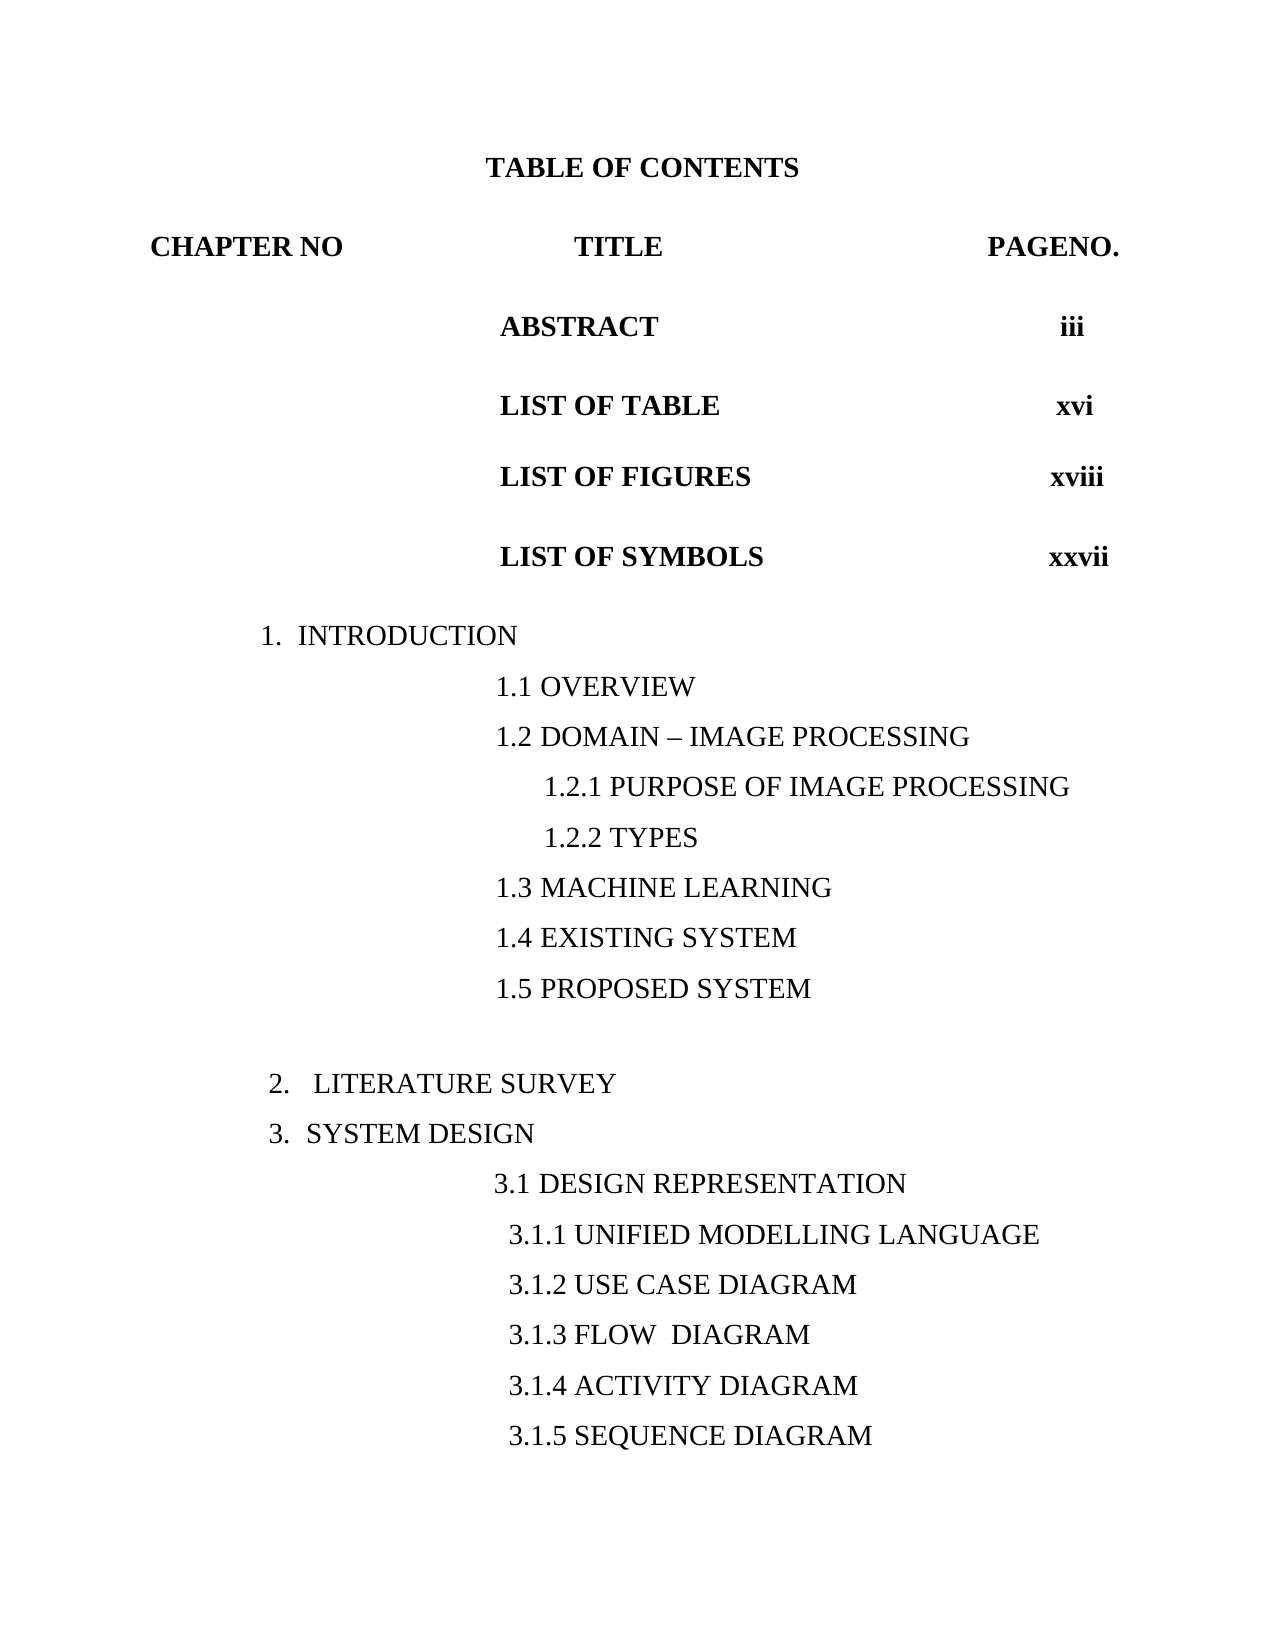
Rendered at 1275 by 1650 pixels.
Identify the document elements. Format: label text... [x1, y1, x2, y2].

list SYSTEM DESIGN [268, 1116, 1125, 1150]
list 3.1.3 FLOW DIAGRAM [494, 1317, 1125, 1351]
list 3.1.2 USE CASE DIAGRAM [494, 1267, 1125, 1301]
list EXISTING SYSTEM [495, 920, 1125, 954]
list LITERATURE SURVEY [268, 1066, 1125, 1099]
list INTRODUCTION [260, 618, 1144, 652]
text LIST OF SYMBOLS xxvii [150, 539, 1125, 573]
list DESIGN REPRESENTATION [494, 1166, 1125, 1200]
list DOMAIN – IMAGE PROCESSING [495, 719, 1125, 753]
list 3.1.4 ACTIVITY DIAGRAM [494, 1368, 1125, 1401]
text LIST OF FIGURES xviii [150, 459, 1125, 493]
text TABLE OF CONTENTS [150, 150, 1125, 183]
text ABSTRACT iii [150, 309, 1125, 342]
list 1.2.2 TYPES [150, 820, 1125, 853]
text LIST OF TABLE xvi [150, 388, 1125, 422]
list 3.1.5 SEQUENCE DIAGRAM [494, 1418, 1125, 1452]
list PROPOSED SYSTEM [495, 971, 1125, 1004]
list 3.1.1 UNIFIED MODELLING LANGUAGE [494, 1217, 1125, 1250]
list 1.2.1 PURPOSE OF IMAGE PROCESSING [150, 769, 1125, 803]
list MACHINE LEARNING [495, 870, 1125, 904]
text CHAPTER NO TITLE PAGENO. [150, 229, 1125, 263]
list OVERVIEW [495, 669, 1100, 702]
